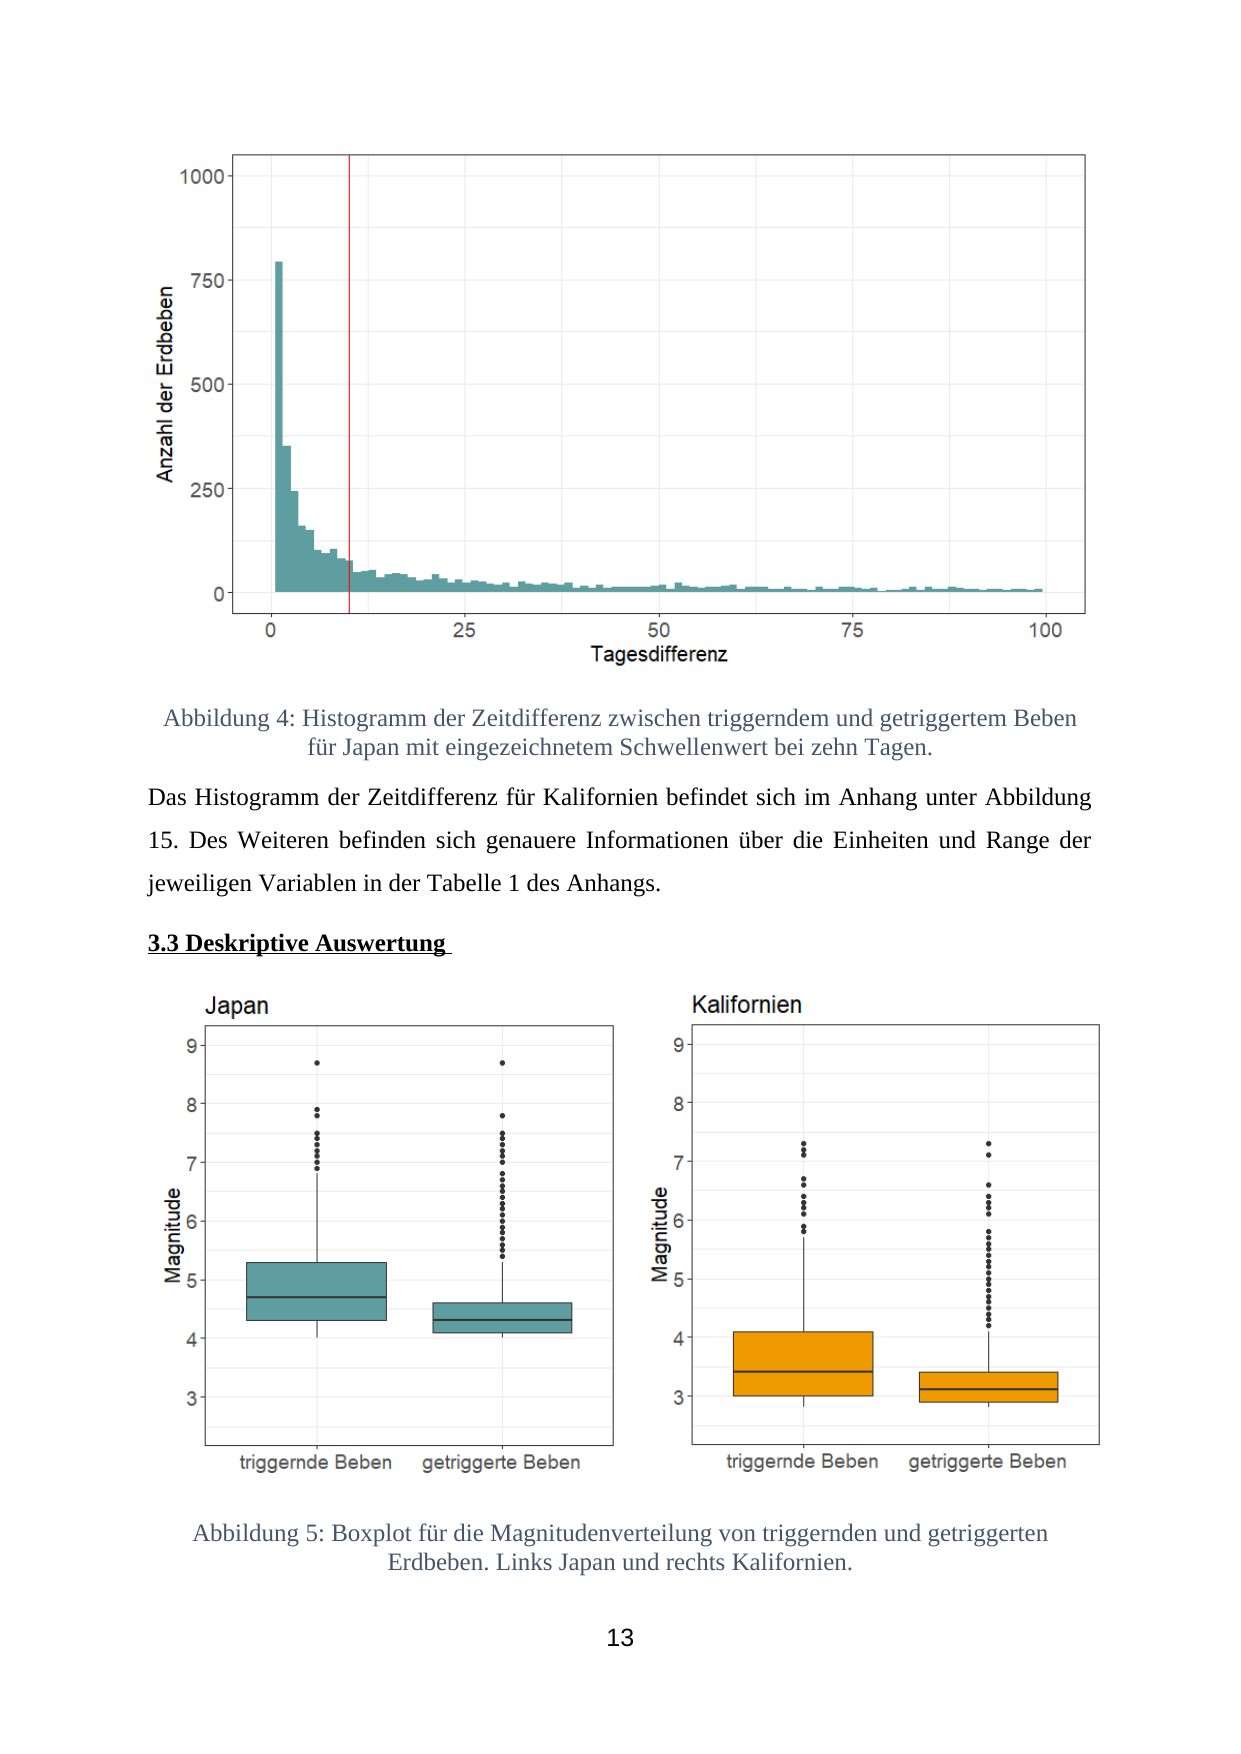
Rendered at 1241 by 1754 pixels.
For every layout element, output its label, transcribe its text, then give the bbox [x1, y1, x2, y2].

subtitle 3.3 Deskriptive Auswertung [148, 928, 1093, 957]
text Abbildung 4: Histogramm der Zeitdifferenz zwischen triggerndem und getriggertem Beben für Japan mit eingezeichnetem Schwellenwert bei zehn Tagen. [148, 703, 1093, 761]
picture [155, 987, 621, 1504]
text Das Histogramm der Zeitdifferenz für Kalifornien befindet sich im Anhang unter Abbildung 15. Des Weiteren befinden sich genauere Informationen über die Einheiten und Range der jeweiligen Variablen in der Tabelle 1 des Anhangs. [148, 782, 1093, 897]
picture [147, 147, 1093, 673]
picture [642, 986, 1107, 1503]
